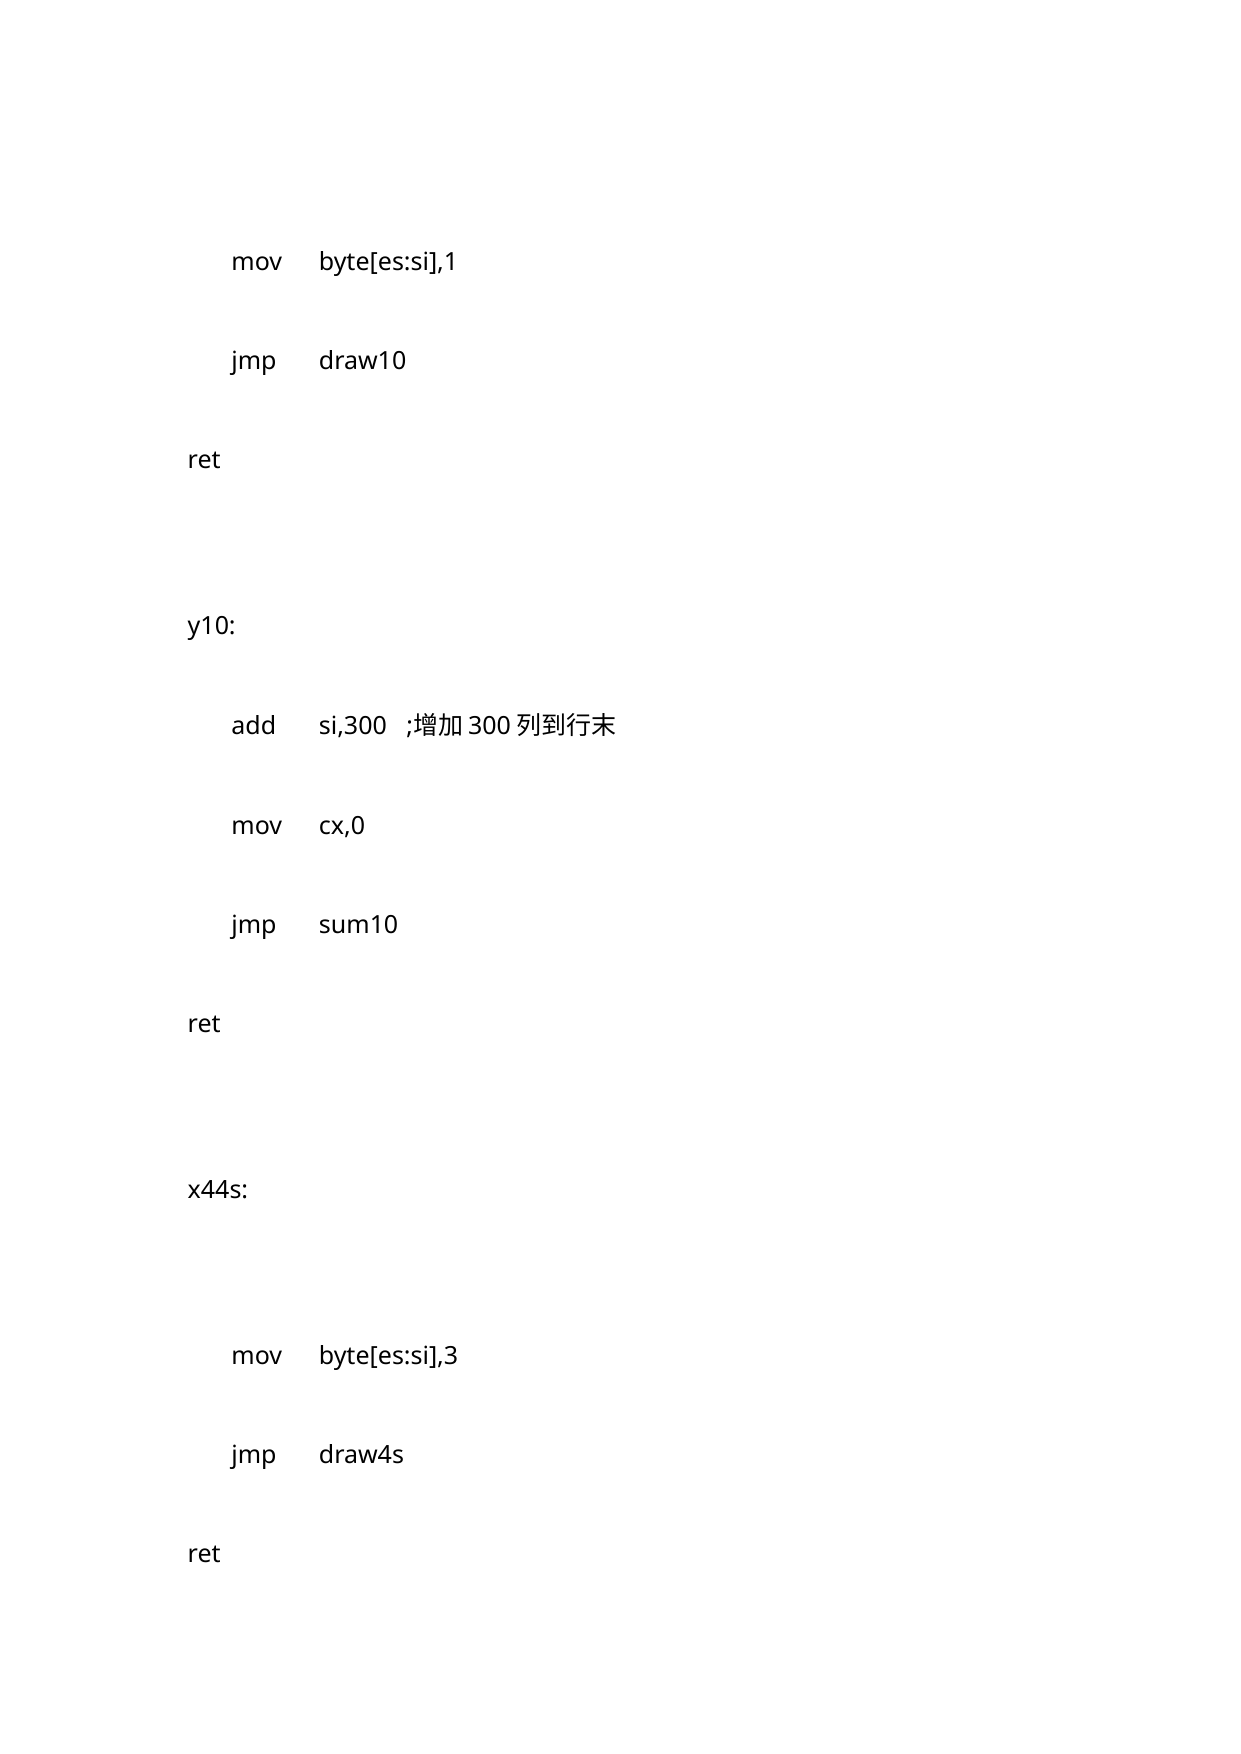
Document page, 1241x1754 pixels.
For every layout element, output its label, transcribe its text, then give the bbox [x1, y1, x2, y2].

text jmp draw4s [187, 1421, 1053, 1486]
text ret [187, 1520, 1053, 1585]
text jmp draw10 [187, 328, 1053, 393]
text add si,300 ;增加300列到行末 [187, 691, 1053, 756]
text ret [187, 427, 1053, 492]
text mov cx,0 [187, 793, 1053, 858]
text mov byte[es:si],3 [187, 1322, 1053, 1387]
text y10: [187, 592, 1053, 657]
text mov byte[es:si],1 [187, 228, 1053, 293]
text jmp sum10 [187, 892, 1053, 957]
text x44s: [187, 1156, 1053, 1221]
text ret [187, 991, 1053, 1056]
